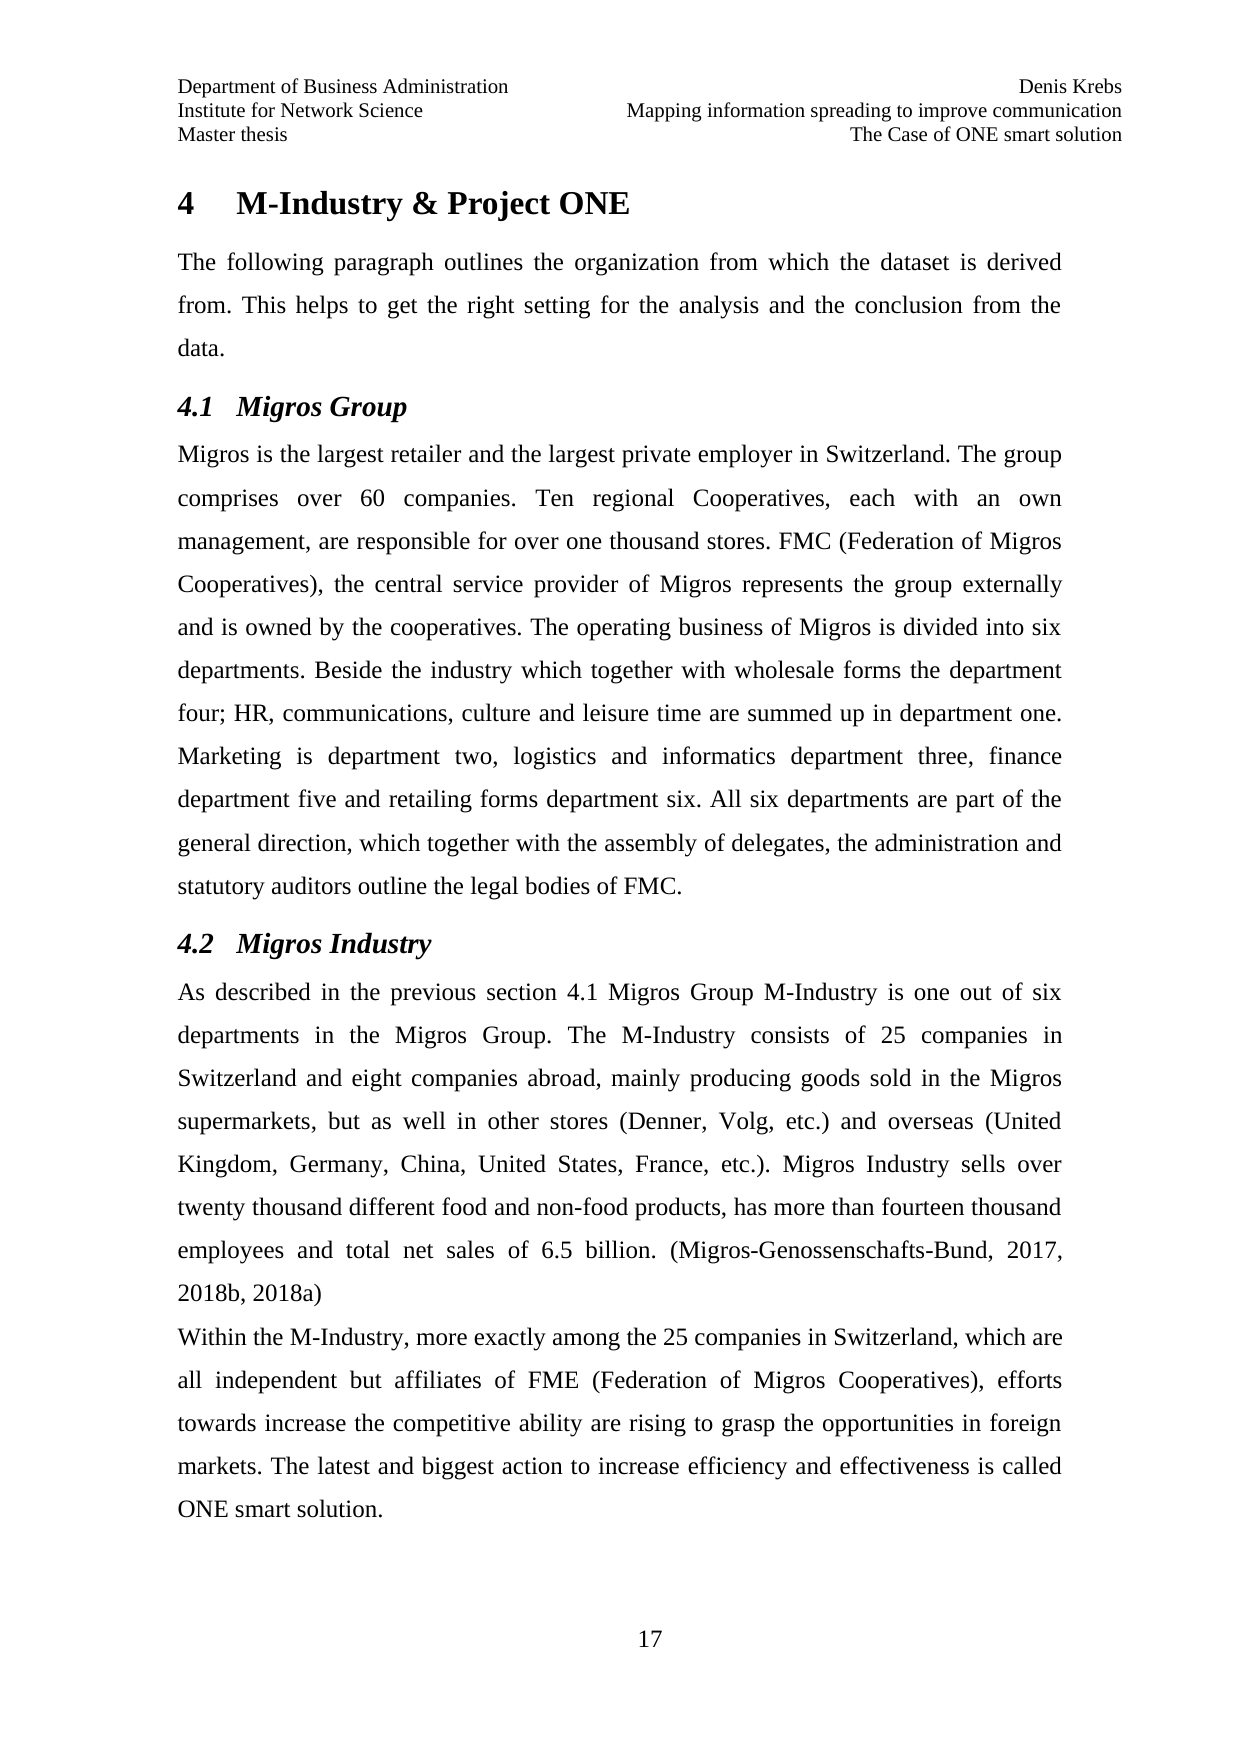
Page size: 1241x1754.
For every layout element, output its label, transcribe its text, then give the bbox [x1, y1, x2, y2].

text Migros is the largest retailer and the largest private employer in Switzerland. The group comprises over 60 companies. Ten regional Cooperatives, each with an own management, are responsible for over one thousand stores. FMC (Federation of Migros Cooperatives), the central service provider of Migros represents the group externally and is owned by the cooperatives. The operating business of Migros is divided into six departments. Beside the industry which together with wholesale forms the department four; HR, communications, culture and leisure time are summed up in department one. Marketing is department two, logistics and informatics department three, finance department five and retailing forms department six. All six departments are part of the general direction, which together with the assembly of delegates, the administration and statutory auditors outline the legal bodies of FMC. [177, 439, 1063, 899]
text The following paragraph outlines the organization from which the dataset is derived from. This helps to get the right setting for the analysis and the conclusion from the data. [177, 247, 1063, 362]
subtitle 4 M-Industry & Project ONE [177, 183, 1063, 222]
subtitle 4.2 Migros Industry [177, 926, 1063, 960]
subtitle 4.1 Migros Group [177, 389, 1063, 423]
text As described in the previous section 4.1 Migros Group M-Industry is one out of six departments in the Migros Group. The M-Industry consists of 25 companies in Switzerland and eight companies abroad, mainly producing goods sold in the Migros supermarkets, but as well in other stores (Denner, Volg, etc.) and overseas (United Kingdom, Germany, China, United States, France, etc.). Migros Industry sells over twenty thousand different food and non-food products, has more than fourteen thousand employees and total net sales of 6.5 billion. (Migros-Genossenschafts-Bund, 2017, 2018b, 2018a) Within the M-Industry, more exactly among the 25 companies in Switzerland, which are all independent but affiliates of FME (Federation of Migros Cooperatives), efforts towards increase the competitive ability are rising to grasp the opportunities in foreign markets. The latest and biggest action to increase efficiency and effectiveness is called ONE smart solution. [177, 977, 1063, 1523]
